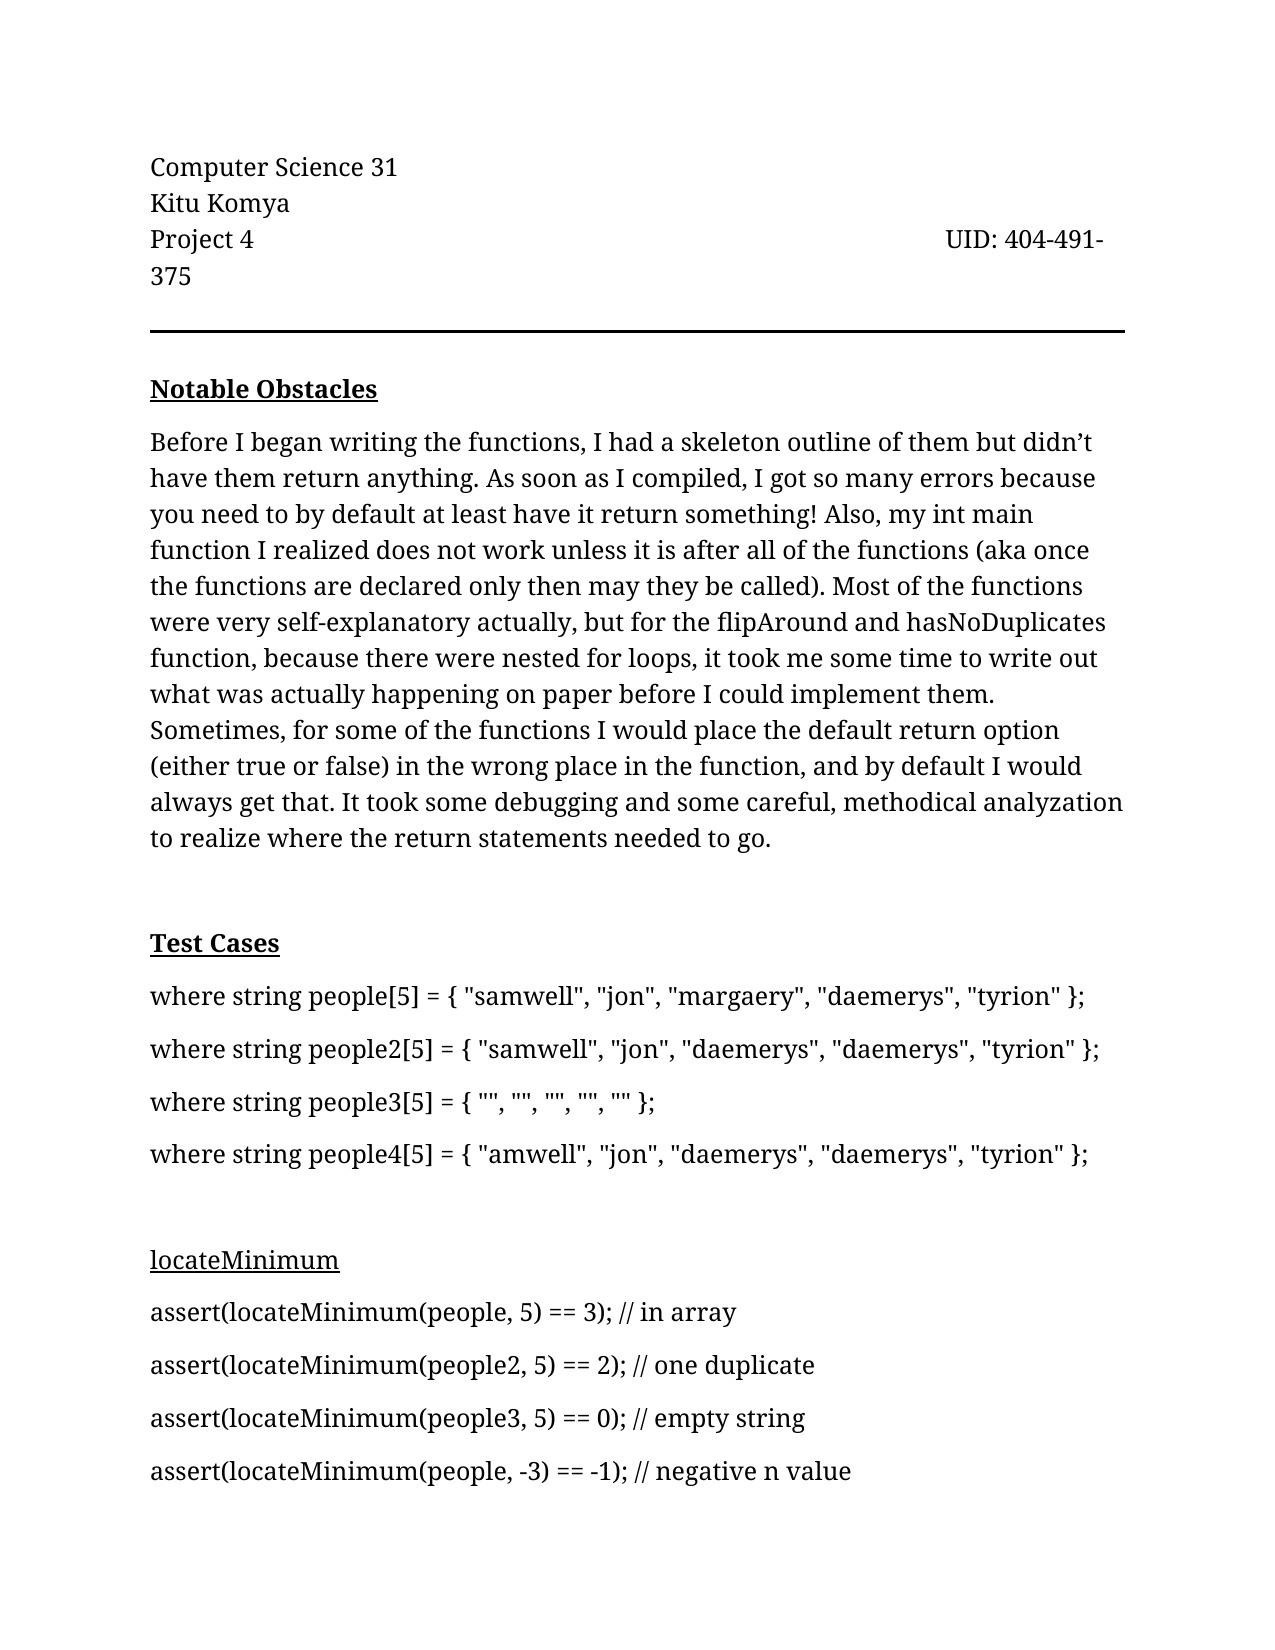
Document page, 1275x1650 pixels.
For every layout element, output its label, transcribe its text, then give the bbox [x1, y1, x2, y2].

text assert(locateMinimum(people, 5) == 3); // in array [150, 1295, 1125, 1329]
text where string people3[5] = { "", "", "", "", "" }; [150, 1084, 1125, 1118]
text locateMinimum [150, 1242, 1125, 1276]
text assert(locateMinimum(people2, 5) == 2); // one duplicate [150, 1348, 1125, 1382]
text Notable Obstacles [150, 371, 1125, 406]
text where string people[5] = { "samwell", "jon", "margaery", "daemerys", "tyrion" }; [150, 979, 1125, 1013]
text where string people4[5] = { "amwell", "jon", "daemerys", "daemerys", "tyrion" }; [150, 1137, 1125, 1171]
text Test Cases [150, 926, 1125, 960]
text Computer Science 31 Kitu Komya [150, 150, 1125, 220]
text assert(locateMinimum(people, -3) == -1); // negative n value [150, 1453, 1125, 1487]
text Before I began writing the functions, I had a skeleton outline of them but didn’t have them return anything. As soon as I compiled, I got so many errors because you need to by default at least have it return something! Also, my int main function I realized does not work unless it is after all of the functions (aka once the functions are declared only then may they be called). Most of the functions were very self-explanatory actually, but for the flipAround and hasNoDuplicates function, because there were nested for loops, it took me some time to write out what was actually happening on paper before I could implement them. Sometimes, for some of the functions I would place the default return option (either true or false) in the wrong place in the function, and by default I would always get that. It took some debugging and some careful, methodical analyzation to realize where the return statements needed to go. [150, 424, 1125, 855]
text assert(locateMinimum(people3, 5) == 0); // empty string [150, 1400, 1125, 1434]
text Project 4 UID: 404-491-375 [150, 222, 1125, 292]
text where string people2[5] = { "samwell", "jon", "daemerys", "daemerys", "tyrion" }; [150, 1031, 1125, 1066]
